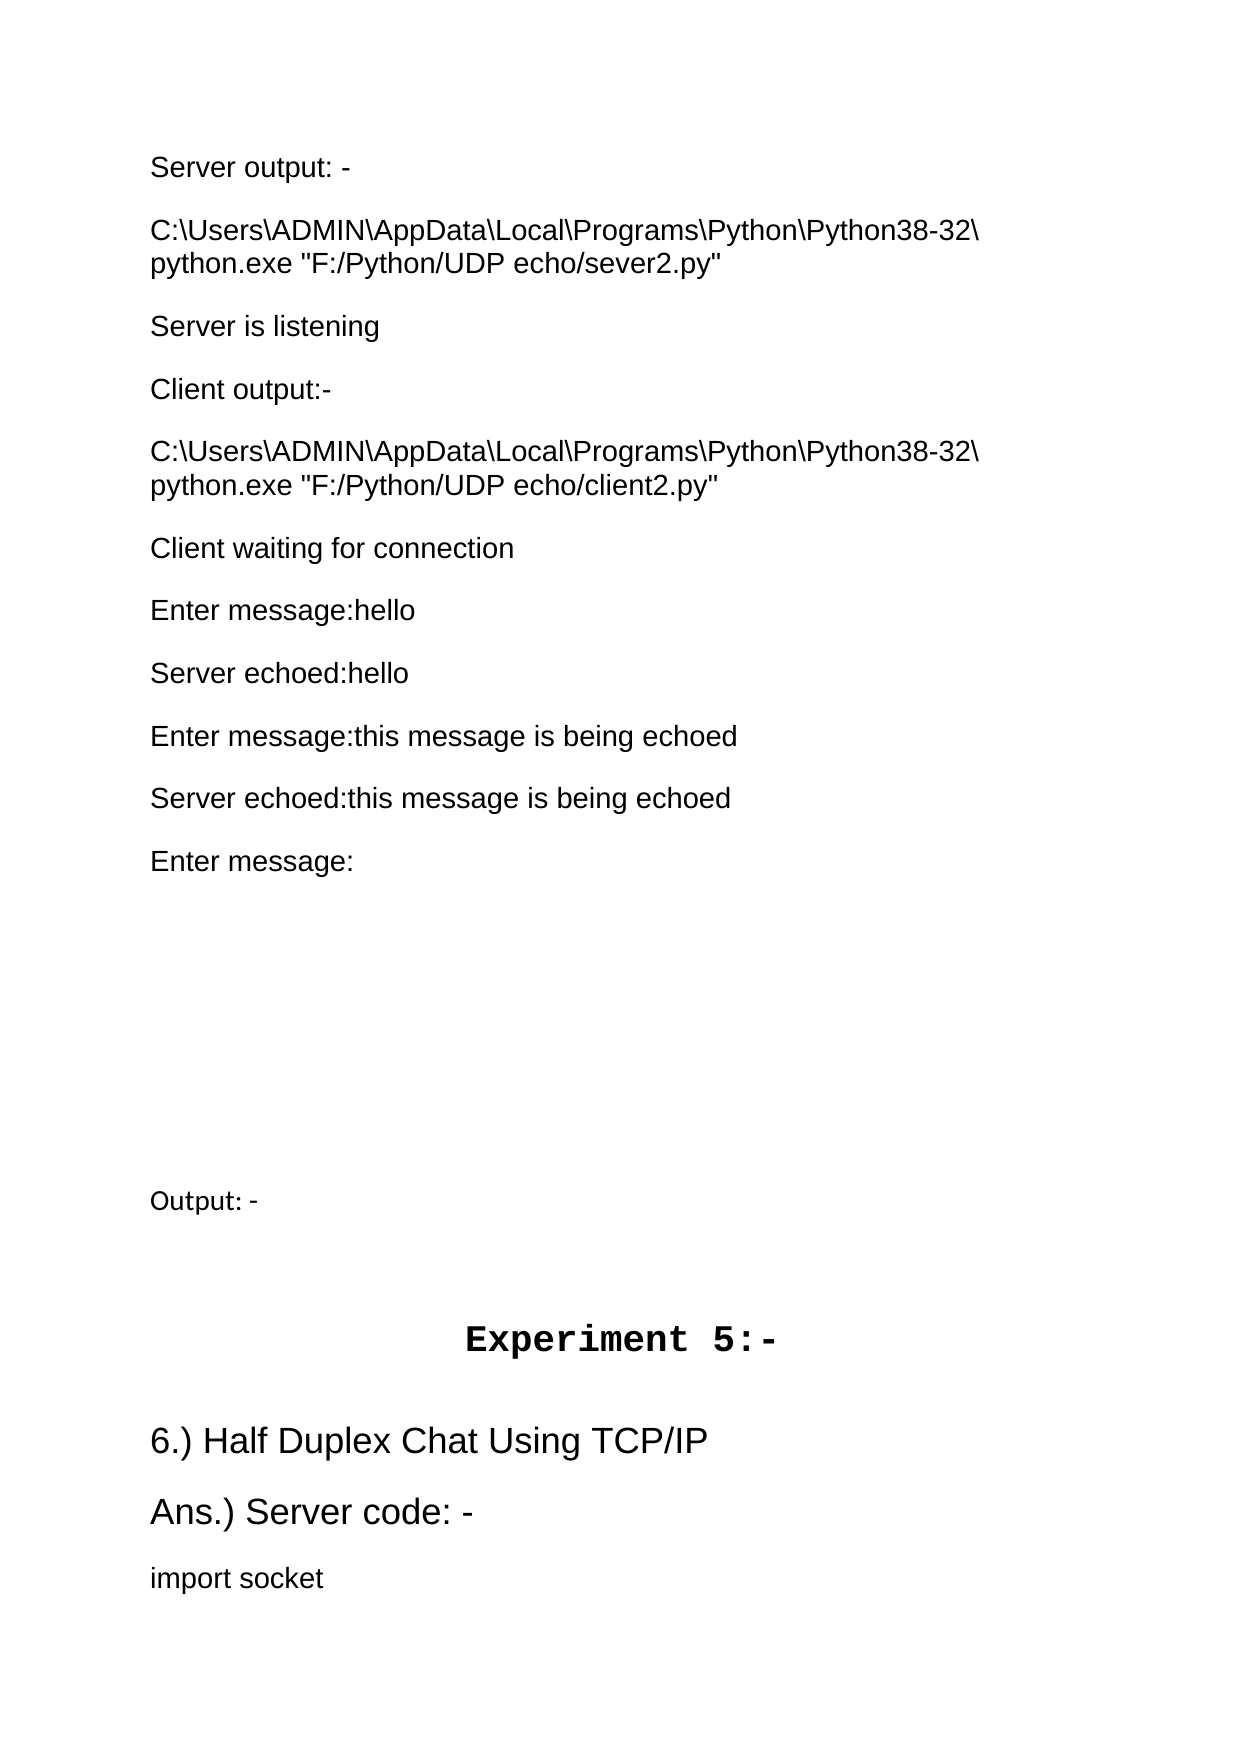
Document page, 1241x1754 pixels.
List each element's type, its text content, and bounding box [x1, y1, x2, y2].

subtitle Server is listening [150, 309, 1090, 342]
subtitle Server output: - [150, 150, 1090, 183]
subtitle Enter message: [150, 844, 1090, 878]
subtitle 6.) Half Duplex Chat Using TCP/IP [150, 1419, 1090, 1461]
subtitle C:\Users\ADMIN\AppData\Local\Programs\Python\Python38-32\python.exe "F:/Python/UDP echo/client2.py" [150, 434, 1090, 501]
subtitle Enter message:hello [150, 593, 1090, 627]
text Output: - [150, 1182, 1090, 1218]
subtitle C:\Users\ADMIN\AppData\Local\Programs\Python\Python38-32\python.exe "F:/Python/UDP echo/sever2.py" [150, 213, 1090, 280]
subtitle Server echoed:this message is being echoed [150, 781, 1090, 815]
subtitle Client waiting for connection [150, 531, 1090, 564]
subtitle import socket [150, 1561, 1090, 1595]
subtitle Client output:- [150, 372, 1090, 405]
subtitle Enter message:this message is being echoed [150, 719, 1090, 752]
text Experiment 5:- [150, 1320, 1090, 1362]
subtitle Ans.) Server code: - [150, 1490, 1090, 1532]
subtitle Server echoed:hello [150, 656, 1090, 689]
